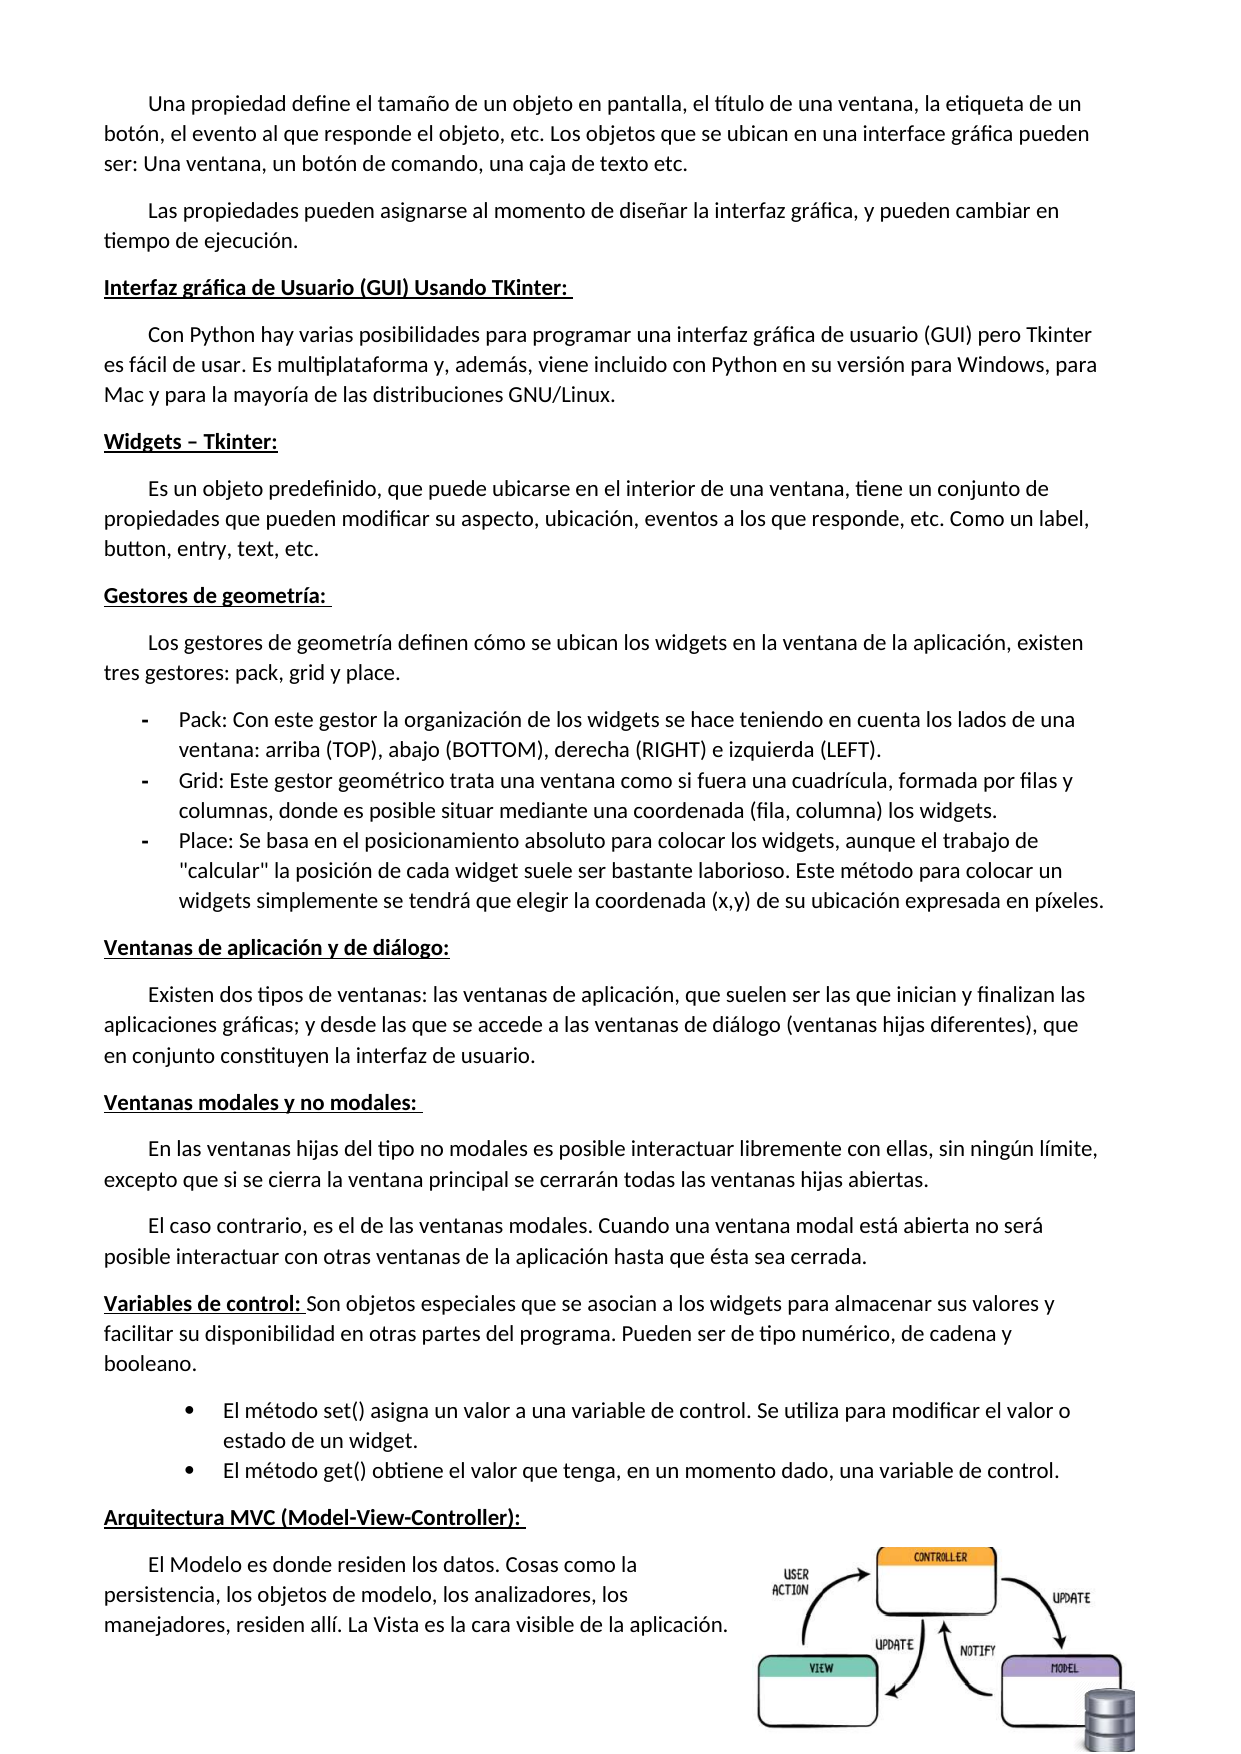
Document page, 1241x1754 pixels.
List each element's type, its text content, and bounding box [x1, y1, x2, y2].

text Existen dos tipos de ventanas: las ventanas de aplicación, que suelen ser las que inician y finalizan las aplicaciones gráficas; y desde las que se accede a las ventanas de diálogo (ventanas hijas diferentes), que en conjunto constituyen la interfaz de usuario. [103, 980, 1107, 1069]
text Ventanas modales y no modales: [103, 1088, 1107, 1116]
text Los gestores de geometría definen cómo se ubican los widgets en la ventana de la aplicación, existen tres gestores: pack, grid y place. [103, 628, 1107, 686]
text Con Python hay varias posibilidades para programar una interfaz gráfica de usuario (GUI) pero Tkinter es fácil de usar. Es multiplataforma y, además, viene incluido con Python en su versión para Windows, para Mac y para la mayoría de las distribuciones GNU/Linux. [103, 320, 1107, 408]
text Las propiedades pueden asignarse al momento de diseñar la interfaz gráfica, y pueden cambiar en tiempo de ejecución. [103, 196, 1107, 254]
text En las ventanas hijas del tipo no modales es posible interactuar libremente con ellas, sin ningún límite, excepto que si se cierra la ventana principal se cerrarán todas las ventanas hijas abiertas. [103, 1134, 1107, 1193]
text Una propiedad define el tamaño de un objeto en pantalla, el título de una ventana, la etiqueta de un botón, el evento al que responde el objeto, etc. Los objetos que se ubican en una interface gráfica pueden ser: Una ventana, un botón de comando, una caja de texto etc. [103, 89, 1107, 177]
text Widgets – Tkinter: [103, 427, 1107, 455]
text El caso contrario, es el de las ventanas modales. Cuando una ventana modal está abierta no será posible interactuar con otras ventanas de la aplicación hasta que ésta sea cerrada. [103, 1212, 1107, 1270]
list El método set() asigna un valor a una variable de control. Se utiliza para modificar el valor o estado de un widget. [185, 1396, 1107, 1454]
list Grid: Este gestor geométrico trata una ventana como si fuera una cuadrícula, formada por filas y columnas, donde es posible situar mediante una coordenada (fila, columna) los widgets. [141, 766, 1107, 824]
list Place: Se basa en el posicionamiento absoluto para colocar los widgets, aunque el trabajo de "calcular" la posición de cada widget suele ser bastante laborioso. Este método para colocar un widgets simplemente se tendrá que elegir la coordenada (x,y) de su ubicación expresada en píxeles. [141, 826, 1107, 914]
list El método get() obtiene el valor que tenga, en un momento dado, una variable de control. [185, 1456, 1107, 1484]
text Variables de control: Son objetos especiales que se asocian a los widgets para almacenar sus valores y facilitar su disponibilidad en otras partes del programa. Pueden ser de tipo numérico, de cadena y booleano. [103, 1289, 1107, 1377]
picture [750, 1547, 1134, 1751]
text Arquitectura MVC (Model-View-Controller): [103, 1503, 1107, 1531]
text Es un objeto predefinido, que puede ubicarse en el interior de una ventana, tiene un conjunto de propiedades que pueden modificar su aspecto, ubicación, eventos a los que responde, etc. Como un label, button, entry, text, etc. [103, 474, 1107, 562]
list Pack: Con este gestor la organización de los widgets se hace teniendo en cuenta los lados de una ventana: arriba (TOP), abajo (BOTTOM), derecha (RIGHT) e izquierda (LEFT). [141, 705, 1107, 763]
text Interfaz gráfica de Usuario (GUI) Usando TKinter: [103, 273, 1107, 301]
text Gestores de geometría: [103, 581, 1107, 609]
text Ventanas de aplicación y de diálogo: [103, 933, 1107, 961]
